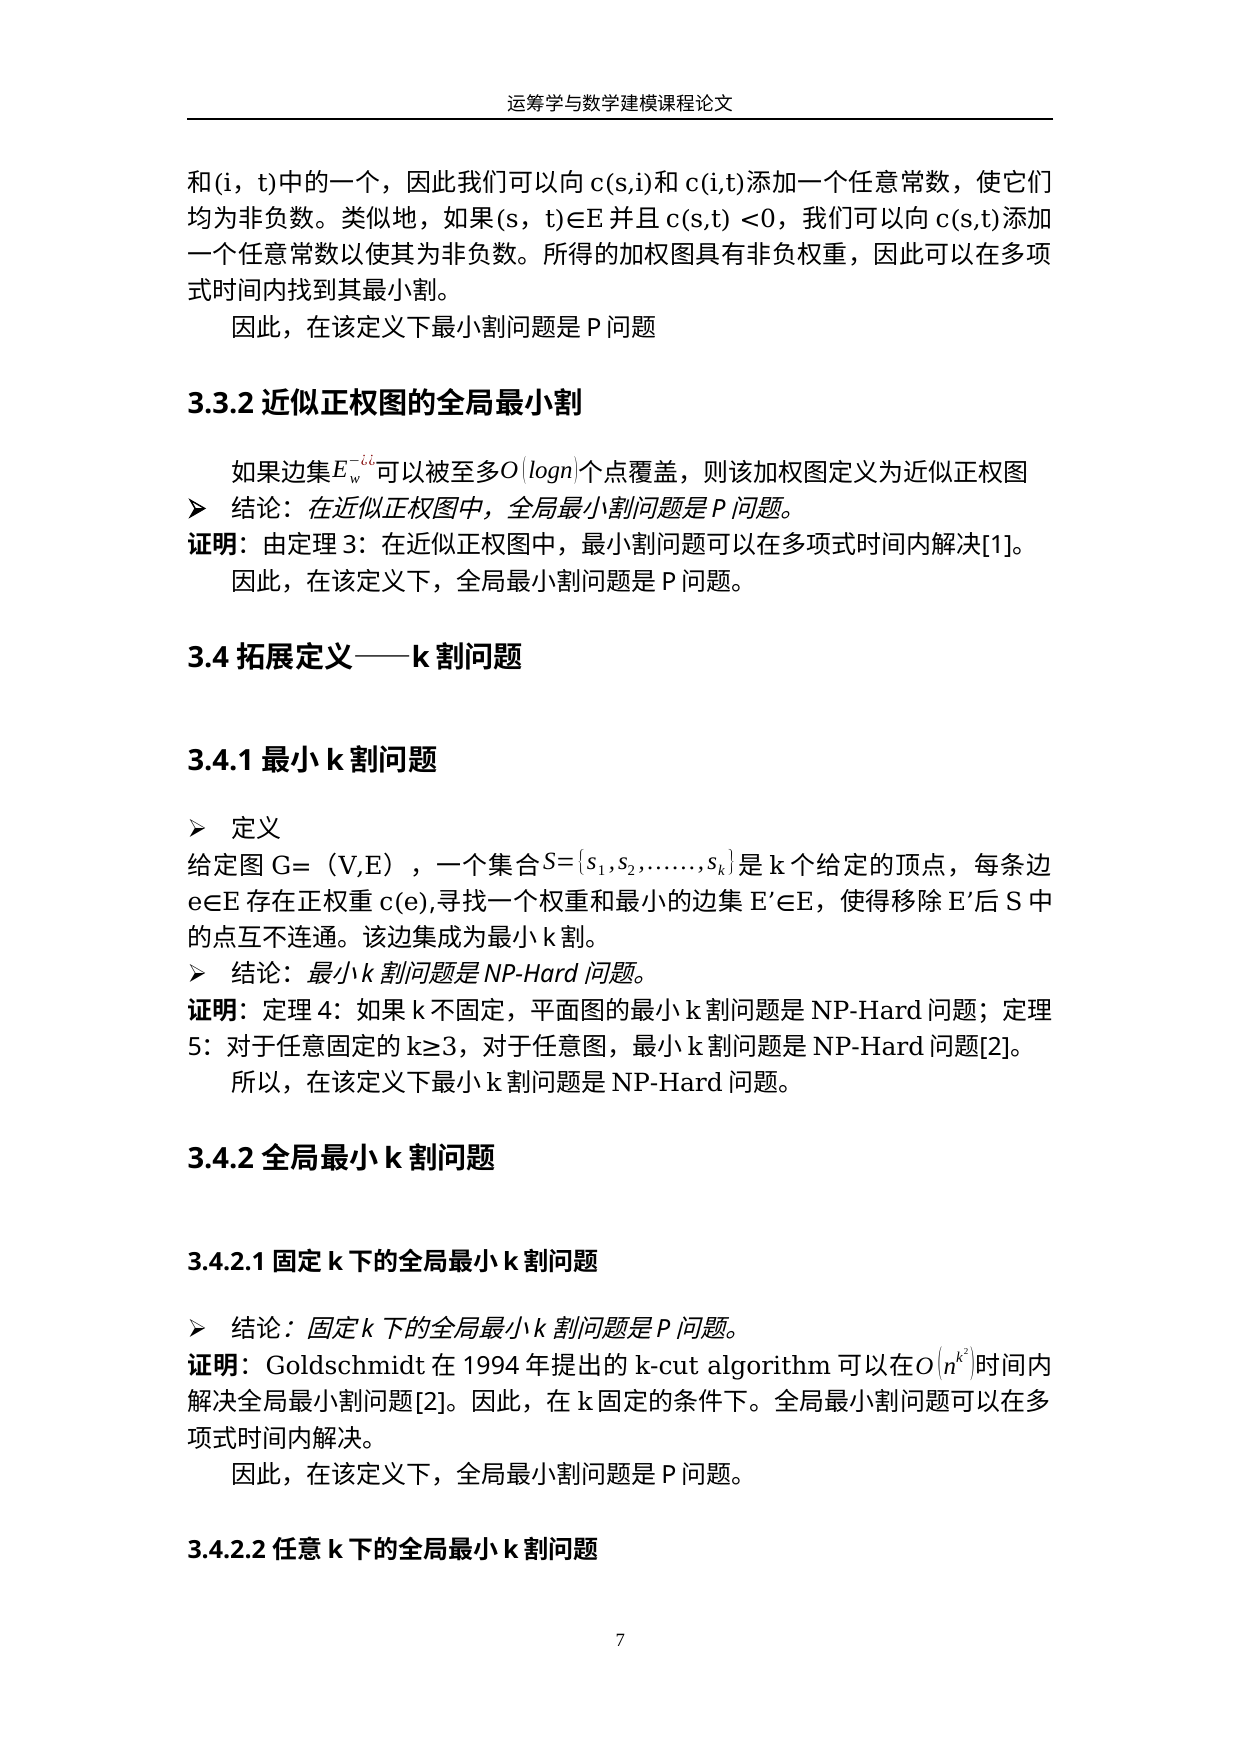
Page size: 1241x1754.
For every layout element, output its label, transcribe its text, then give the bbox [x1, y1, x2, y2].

subtitle 3.4 拓展定义——k割问题 [187, 622, 1053, 687]
list 结论：在近似正权图中，全局最小割问题是P问题。 [187, 488, 1053, 525]
list 定义 [187, 809, 1053, 845]
list 结论：固定k下的全局最小k割问题是P问题。 [187, 1309, 1053, 1345]
text 如果边集可以被至多个点覆盖，则该加权图定义为近似正权图 [187, 452, 1053, 488]
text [187, 162, 1053, 307]
text 因此，在该定义下最小割问题是P问题 [187, 307, 1053, 343]
subtitle 3.3.2 近似正权图的全局最小割 [187, 368, 1053, 433]
list 结论：最小k割问题是NP-Hard问题。 [187, 954, 1053, 990]
subtitle 3.4.2 全局最小k割问题 [187, 1124, 1053, 1189]
text 所以，在该定义下最小k割问题是NP-Hard问题。 [187, 1063, 1053, 1099]
text 因此，在该定义下，全局最小割问题是P问题。 [187, 561, 1053, 597]
text 证明：Goldschmidt在1994年提出的k-cut algorithm可以在时间内解决全局最小割问题[2]。因此，在k固定的条件下。全局最小割问题可以在多项式时间内解决。 [187, 1345, 1053, 1454]
subtitle 3.4.2.2 任意k下的全局最小k割问题 [187, 1516, 1053, 1581]
text 证明：定理4：如果k不固定，平面图的最小k割问题是NP-Hard问题；定理5：对于任意固定的k≥3，对于任意图，最小k割问题是NP-Hard问题[2]。 [187, 990, 1053, 1063]
text 证明：由定理3：在近似正权图中，最小割问题可以在多项式时间内解决[1]。 [187, 525, 1053, 561]
text 因此，在该定义下，全局最小割问题是P问题。 [187, 1454, 1053, 1491]
text 给定图G=（V,E），一个集合是k个给定的顶点，每条边e∈E存在正权重c(e),寻找一个权重和最小的边集E’∈E，使得移除E’后S中的点互不连通。该边集成为最小k割。 [187, 845, 1053, 954]
subtitle 3.4.1 最小k割问题 [187, 725, 1053, 790]
subtitle 3.4.2.1 固定k下的全局最小k割问题 [187, 1227, 1053, 1292]
